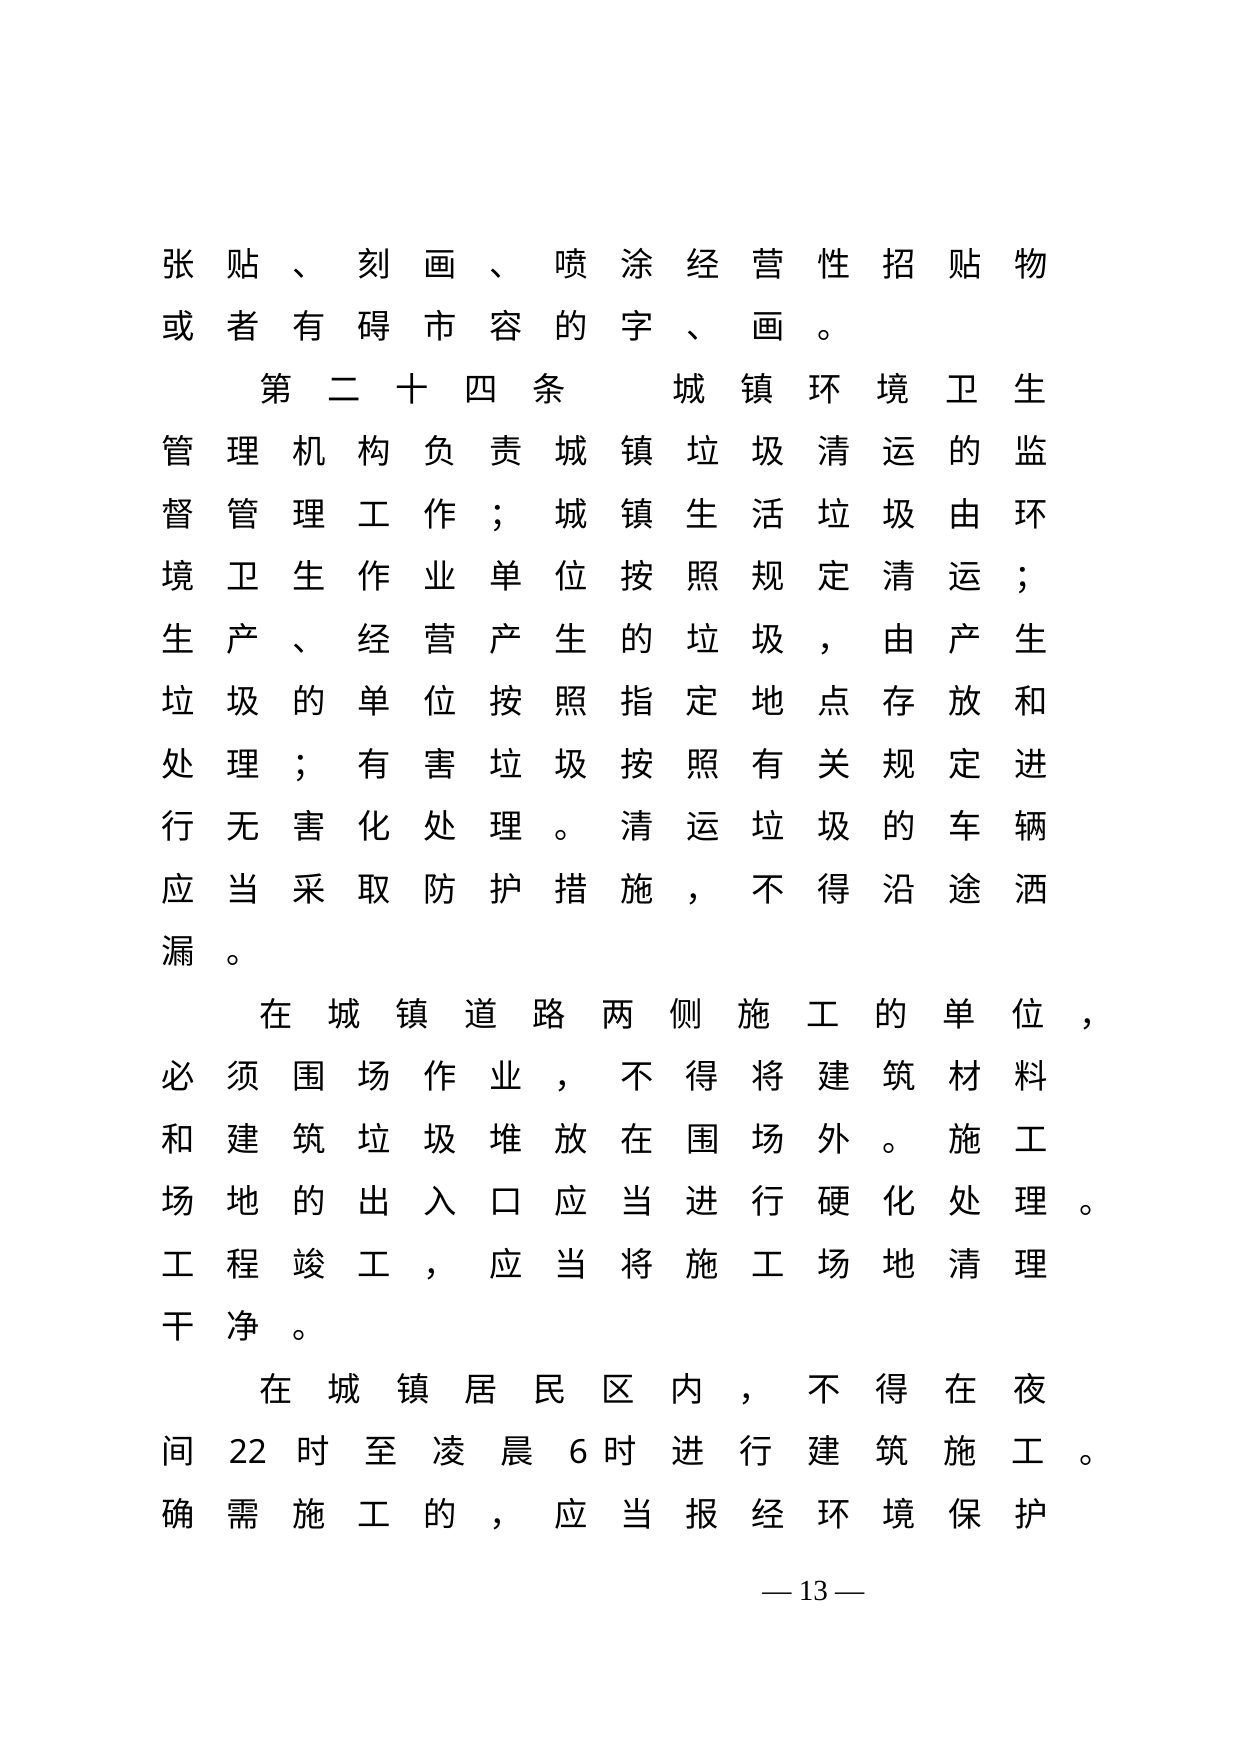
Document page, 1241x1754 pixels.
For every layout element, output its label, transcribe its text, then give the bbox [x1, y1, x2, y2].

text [161, 231, 1079, 356]
text 第二十四条 城镇环境卫生管理机构负责城镇垃圾清运的监督管理工作；城镇生活垃圾由环境卫生作业单位按照规定清运；生产、经营产生的垃圾，由产生垃圾的单位按照指定地点存放和处理；有害垃圾按照有关规定进行无害化处理。清运垃圾的车辆应当采取防护措施，不得沿途洒漏。 [161, 356, 1079, 981]
text 在城镇道路两侧施工的单位，必须围场作业，不得将建筑材料和建筑垃圾堆放在围场外。施工场地的出入口应当进行硬化处理。工程竣工，应当将施工场地清理干净。 [161, 981, 1079, 1356]
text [161, 1356, 1079, 1543]
